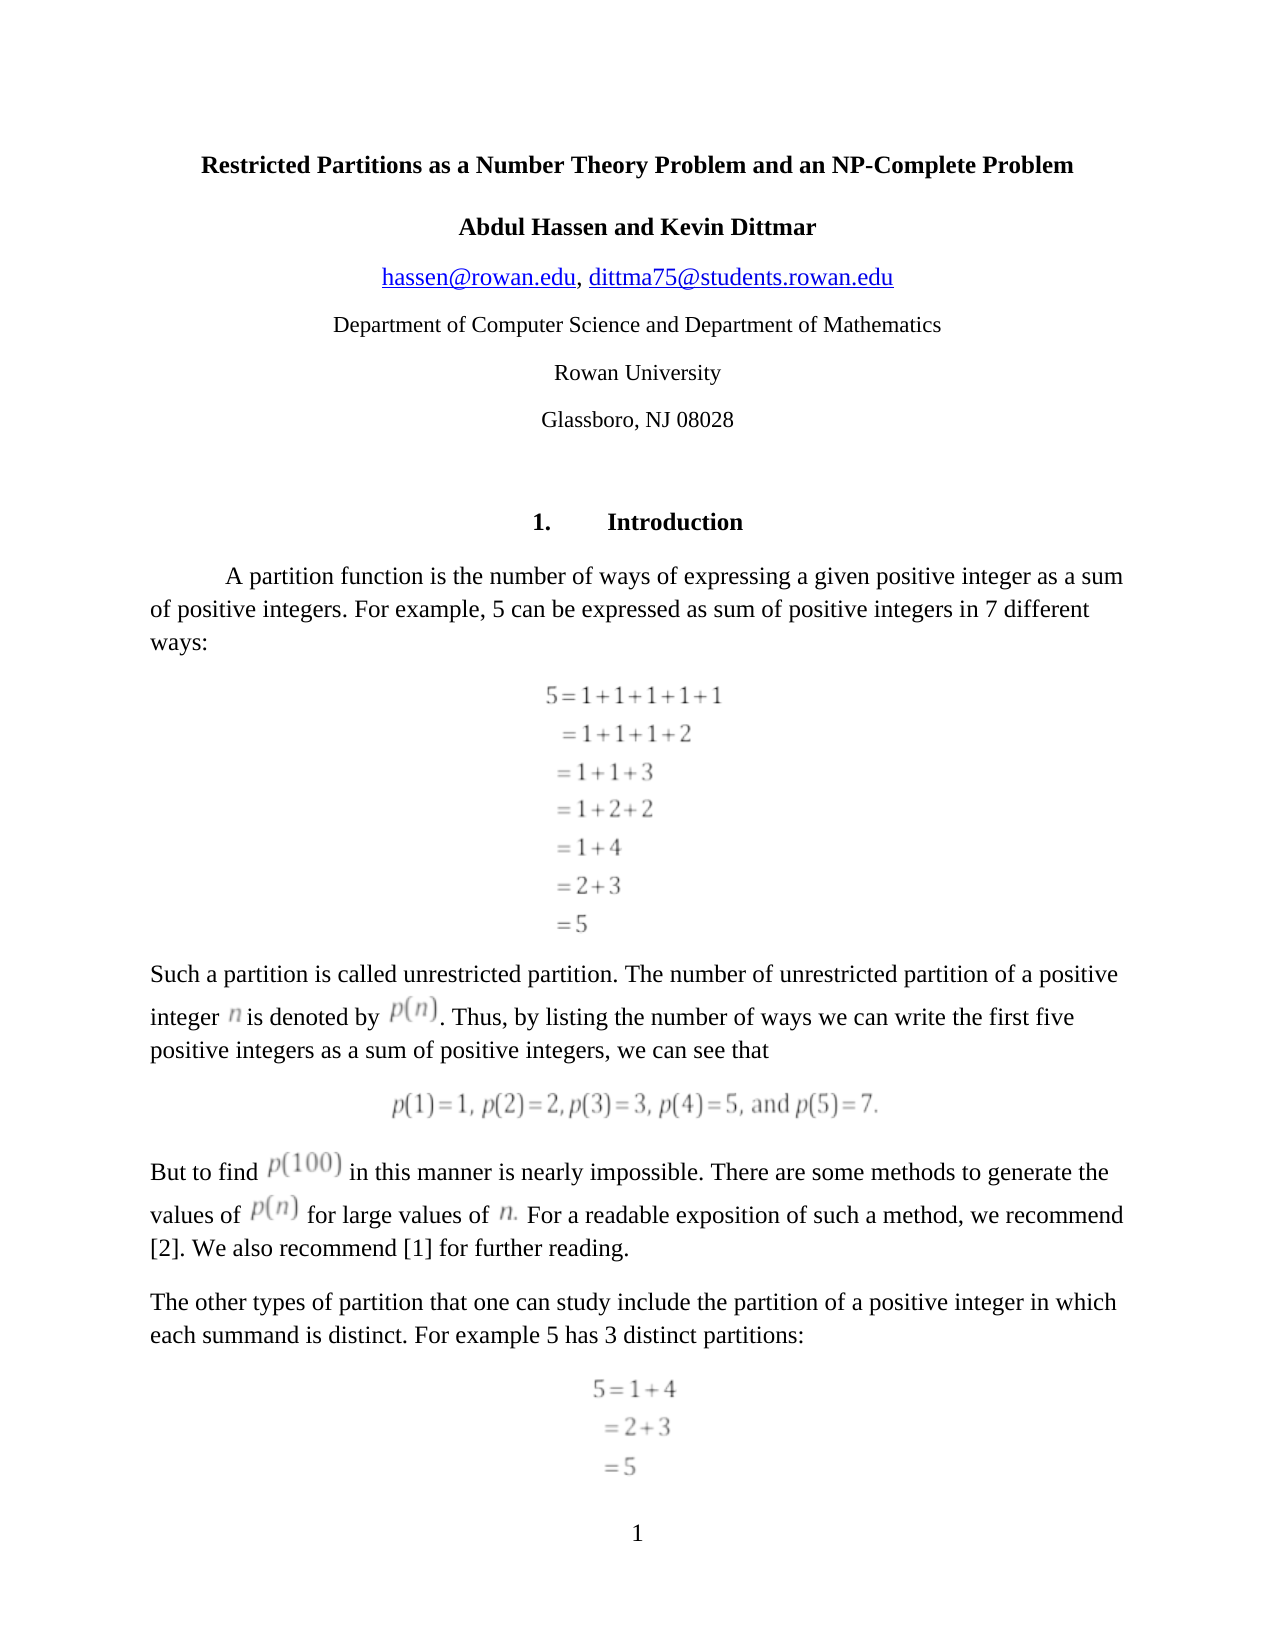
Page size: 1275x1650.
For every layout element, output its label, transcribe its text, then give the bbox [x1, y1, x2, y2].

text A partition function is the number of ways of expressing a given positive integer as a sum of positive integers. For example, 5 can be expressed as sum of positive integers in 7 different ways: [150, 561, 1125, 656]
text Such a partition is called unrestricted partition. The number of unrestricted partition of a positive integer is denoted by . Thus, by listing the number of ways we can write the first five positive integers as a sum of positive integers, we can see that [150, 959, 1125, 1064]
text But to find in this manner is nearly impossible. There are some methods to generate the values of for large values of For a readable exposition of such a method, we recommend [2]. We also recommend [1] for further reading. [150, 1147, 1125, 1262]
text Restricted Partitions as a Number Theory Problem and an NP-Complete Problem [150, 150, 1125, 179]
text 1. Introduction [150, 507, 1125, 536]
text The other types of partition that one can study include the partition of a positive integer in which each summand is distinct. For example 5 has 3 distinct partitions: [150, 1287, 1125, 1349]
text Glassboro, NJ 08028 [150, 406, 1125, 432]
text Rowan University [150, 359, 1125, 385]
text Abdul Hassen and Kevin Dittmar [150, 212, 1125, 241]
text hassen@rowan.edu, dittma75@students.rowan.edu‬ [150, 262, 1125, 291]
text Department of Computer Science and Department of Mathematics [150, 311, 1125, 338]
